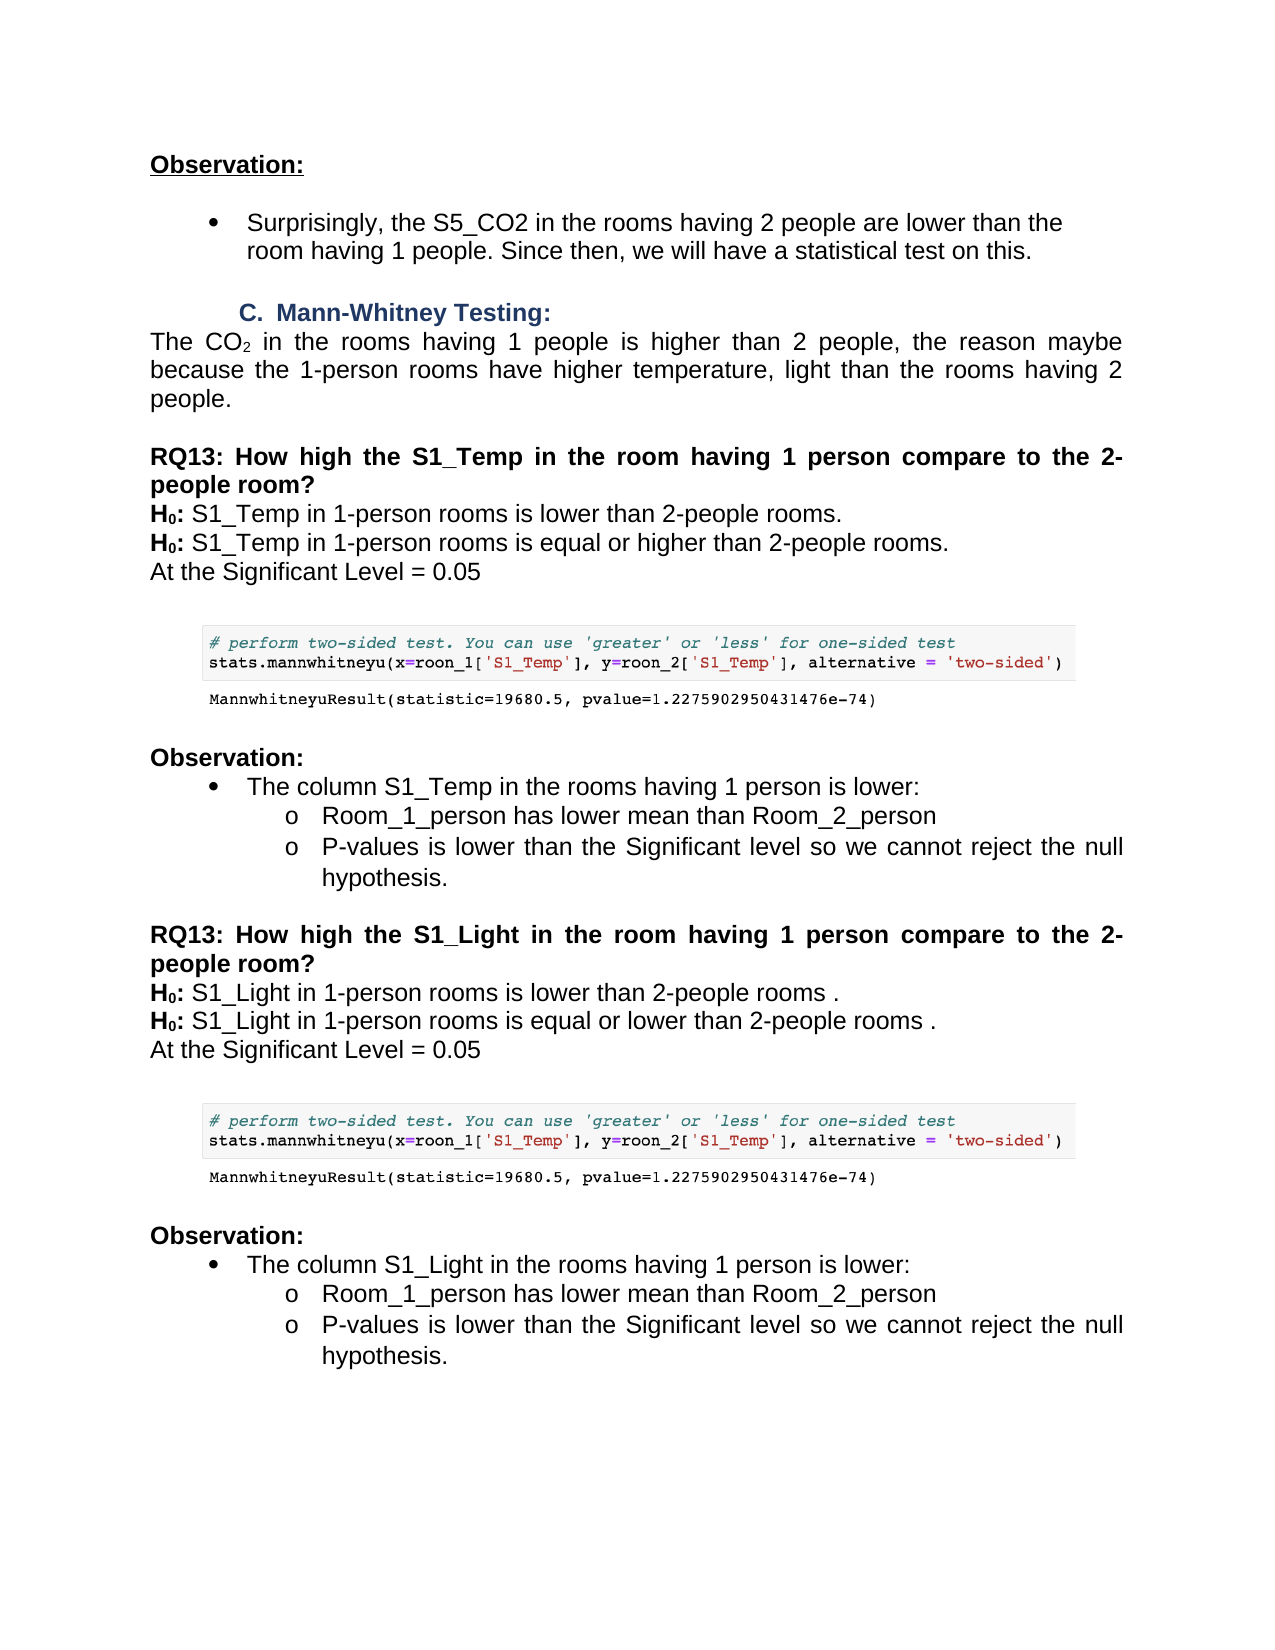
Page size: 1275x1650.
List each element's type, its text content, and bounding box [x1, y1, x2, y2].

text Observation: [150, 743, 1125, 772]
list Room_1_person has lower mean than Room_2_person [284, 1279, 1125, 1310]
picture [199, 614, 1076, 715]
text At the Significant Level = 0.05 [150, 1035, 1125, 1064]
text H0: S1_Temp in 1-person rooms is equal or higher than 2-people rooms. [150, 528, 1125, 557]
text H0: S1_Light in 1-person rooms is equal or lower than 2-people rooms . [150, 1006, 1125, 1035]
list The column S1_Temp in the rooms having 1 person is lower: [209, 772, 1125, 801]
text At the Significant Level = 0.05 [150, 557, 1125, 586]
list P-values is lower than the Significant level so we cannot reject the null hypothesis. [284, 832, 1125, 891]
list P-values is lower than the Significant level so we cannot reject the null hypothesis. [284, 1310, 1125, 1369]
subtitle Mann-Whitney Testing: [238, 298, 1125, 327]
text Observation: [150, 150, 1125, 179]
text Observation: [150, 1221, 1125, 1250]
list Room_1_person has lower mean than Room_2_person [284, 801, 1125, 832]
text H0: S1_Light in 1-person rooms is lower than 2-people rooms . [150, 977, 1125, 1006]
text The CO2 in the rooms having 1 people is higher than 2 people, the reason maybe because the 1-person rooms have higher temperature, light than the rooms having 2 people. [150, 327, 1125, 413]
text RQ13: How high the S1_Temp in the room having 1 person compare to the 2-people room? [150, 442, 1125, 499]
text RQ13: How high the S1_Light in the room having 1 person compare to the 2-people room? [150, 920, 1125, 977]
picture [199, 1092, 1076, 1193]
list Surprisingly, the S5_CO2 in the rooms having 2 people are lower than the room having 1 people. Since then, we will have a statistical test on this. [209, 207, 1125, 265]
list The column S1_Light in the rooms having 1 person is lower: [209, 1250, 1125, 1279]
text H0: S1_Temp in 1-person rooms is lower than 2-people rooms. [150, 499, 1125, 528]
